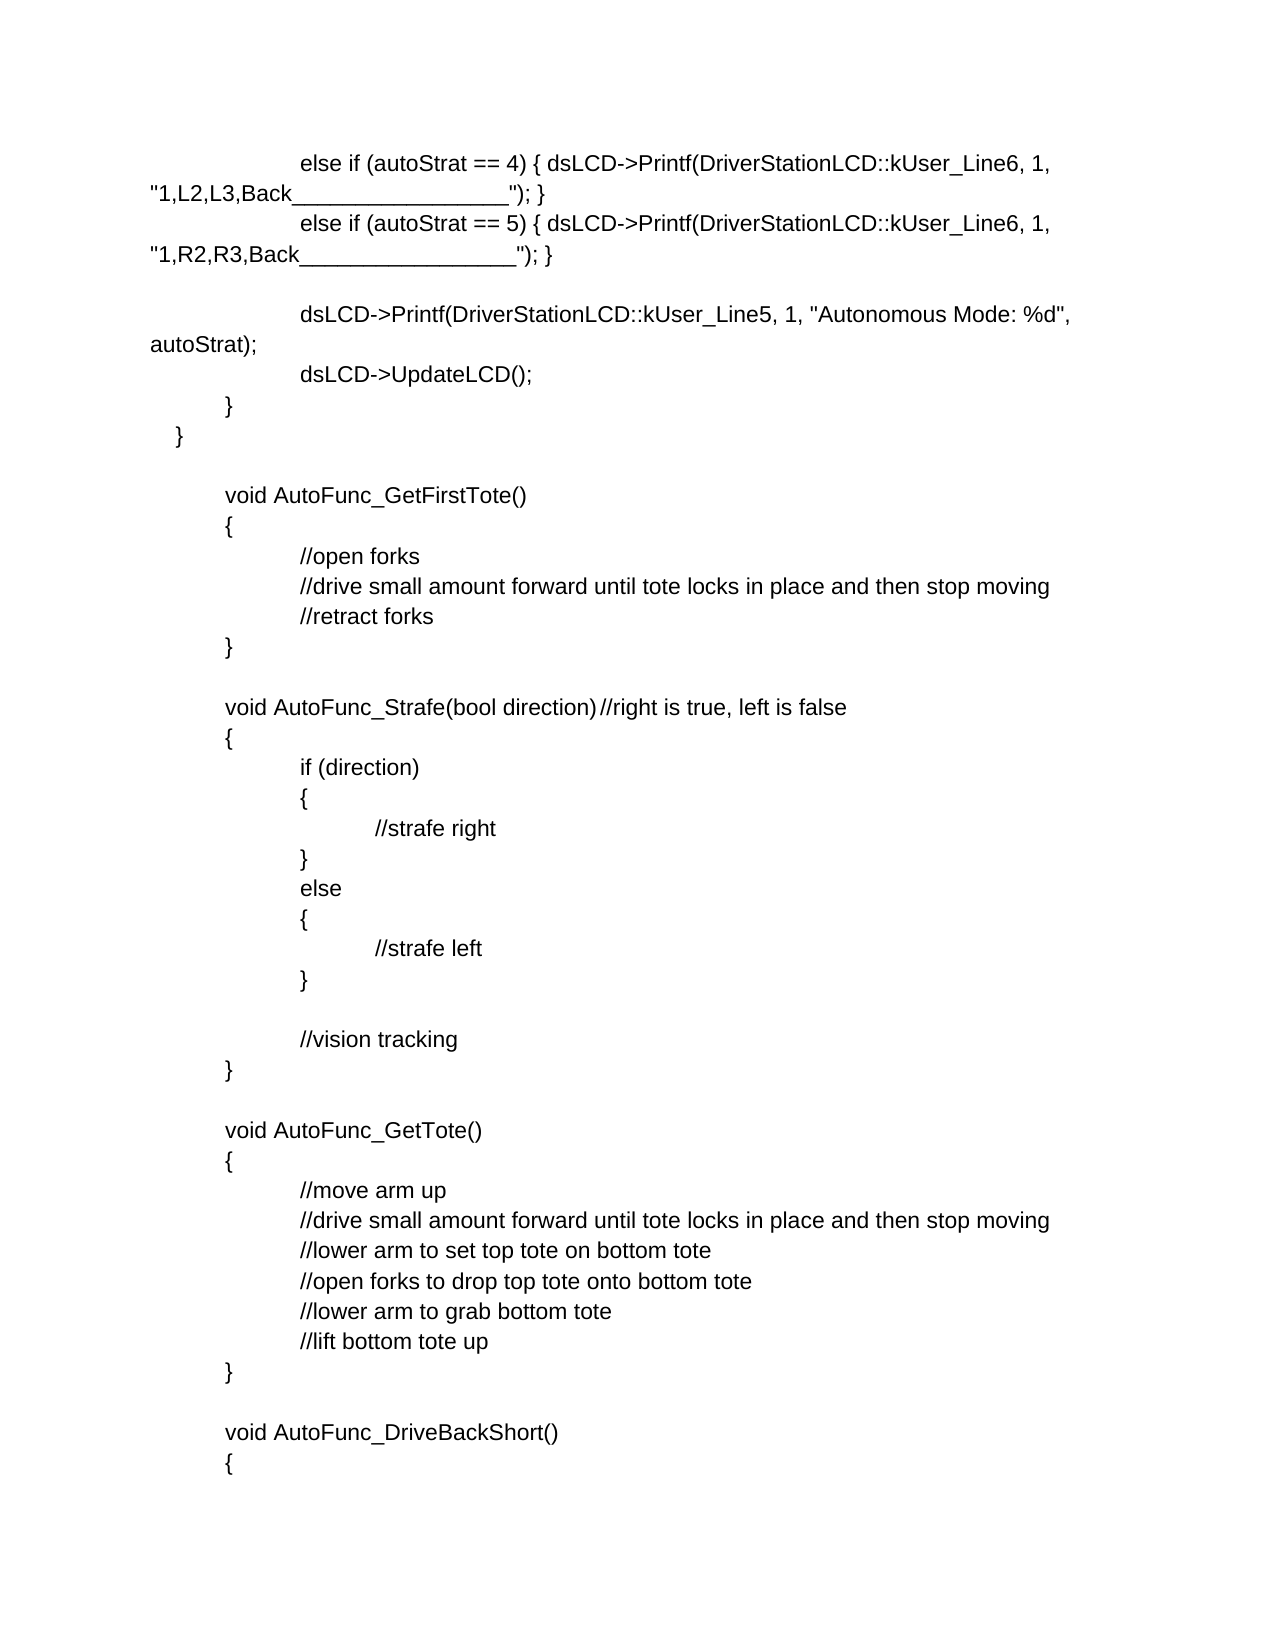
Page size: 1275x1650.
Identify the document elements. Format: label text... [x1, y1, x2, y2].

text else if (autoStrat == 5) { dsLCD->Printf(DriverStationLCD::kUser_Line6, 1, "1,R2,R3,Back_________________"); } [150, 210, 1125, 267]
text { [150, 905, 1125, 932]
text //drive small amount forward until tote locks in place and then stop moving [150, 573, 1125, 599]
text { [150, 784, 1125, 811]
text //open forks to drop top tote onto bottom tote [150, 1268, 1125, 1294]
text } [150, 1056, 1125, 1083]
text //drive small amount forward until tote locks in place and then stop moving [150, 1207, 1125, 1234]
text //lower arm to grab bottom tote [150, 1298, 1125, 1324]
text //move arm up [150, 1177, 1125, 1203]
text } [150, 1358, 1125, 1385]
text //open forks [150, 543, 1125, 569]
text } [150, 966, 1125, 992]
text void AutoFunc_GetFirstTote() [150, 482, 1125, 509]
text { [150, 1449, 1125, 1475]
text //lift bottom tote up [150, 1328, 1125, 1354]
text { [150, 724, 1125, 750]
text } [150, 845, 1125, 871]
text //vision tracking [150, 1026, 1125, 1052]
text else if (autoStrat == 4) { dsLCD->Printf(DriverStationLCD::kUser_Line6, 1, "1,L2,L3,Back_________________"); } [150, 150, 1125, 207]
text //strafe left [150, 935, 1125, 962]
text void AutoFunc_GetTote() [150, 1117, 1125, 1143]
text dsLCD->Printf(DriverStationLCD::kUser_Line5, 1, "Autonomous Mode: %d", autoStrat); [150, 301, 1125, 358]
text else [150, 875, 1125, 901]
text void AutoFunc_Strafe(bool direction) //right is true, left is false [150, 694, 1125, 720]
text //strafe right [150, 814, 1125, 841]
text } [150, 392, 1125, 418]
text void AutoFunc_DriveBackShort() [150, 1419, 1125, 1445]
text } [150, 633, 1125, 660]
text dsLCD->UpdateLCD(); [150, 361, 1125, 388]
text { [150, 1147, 1125, 1173]
text //retract forks [150, 603, 1125, 629]
text { [150, 512, 1125, 539]
text if (direction) [150, 754, 1125, 781]
text //lower arm to set top tote on bottom tote [150, 1237, 1125, 1264]
text } [150, 422, 1125, 448]
